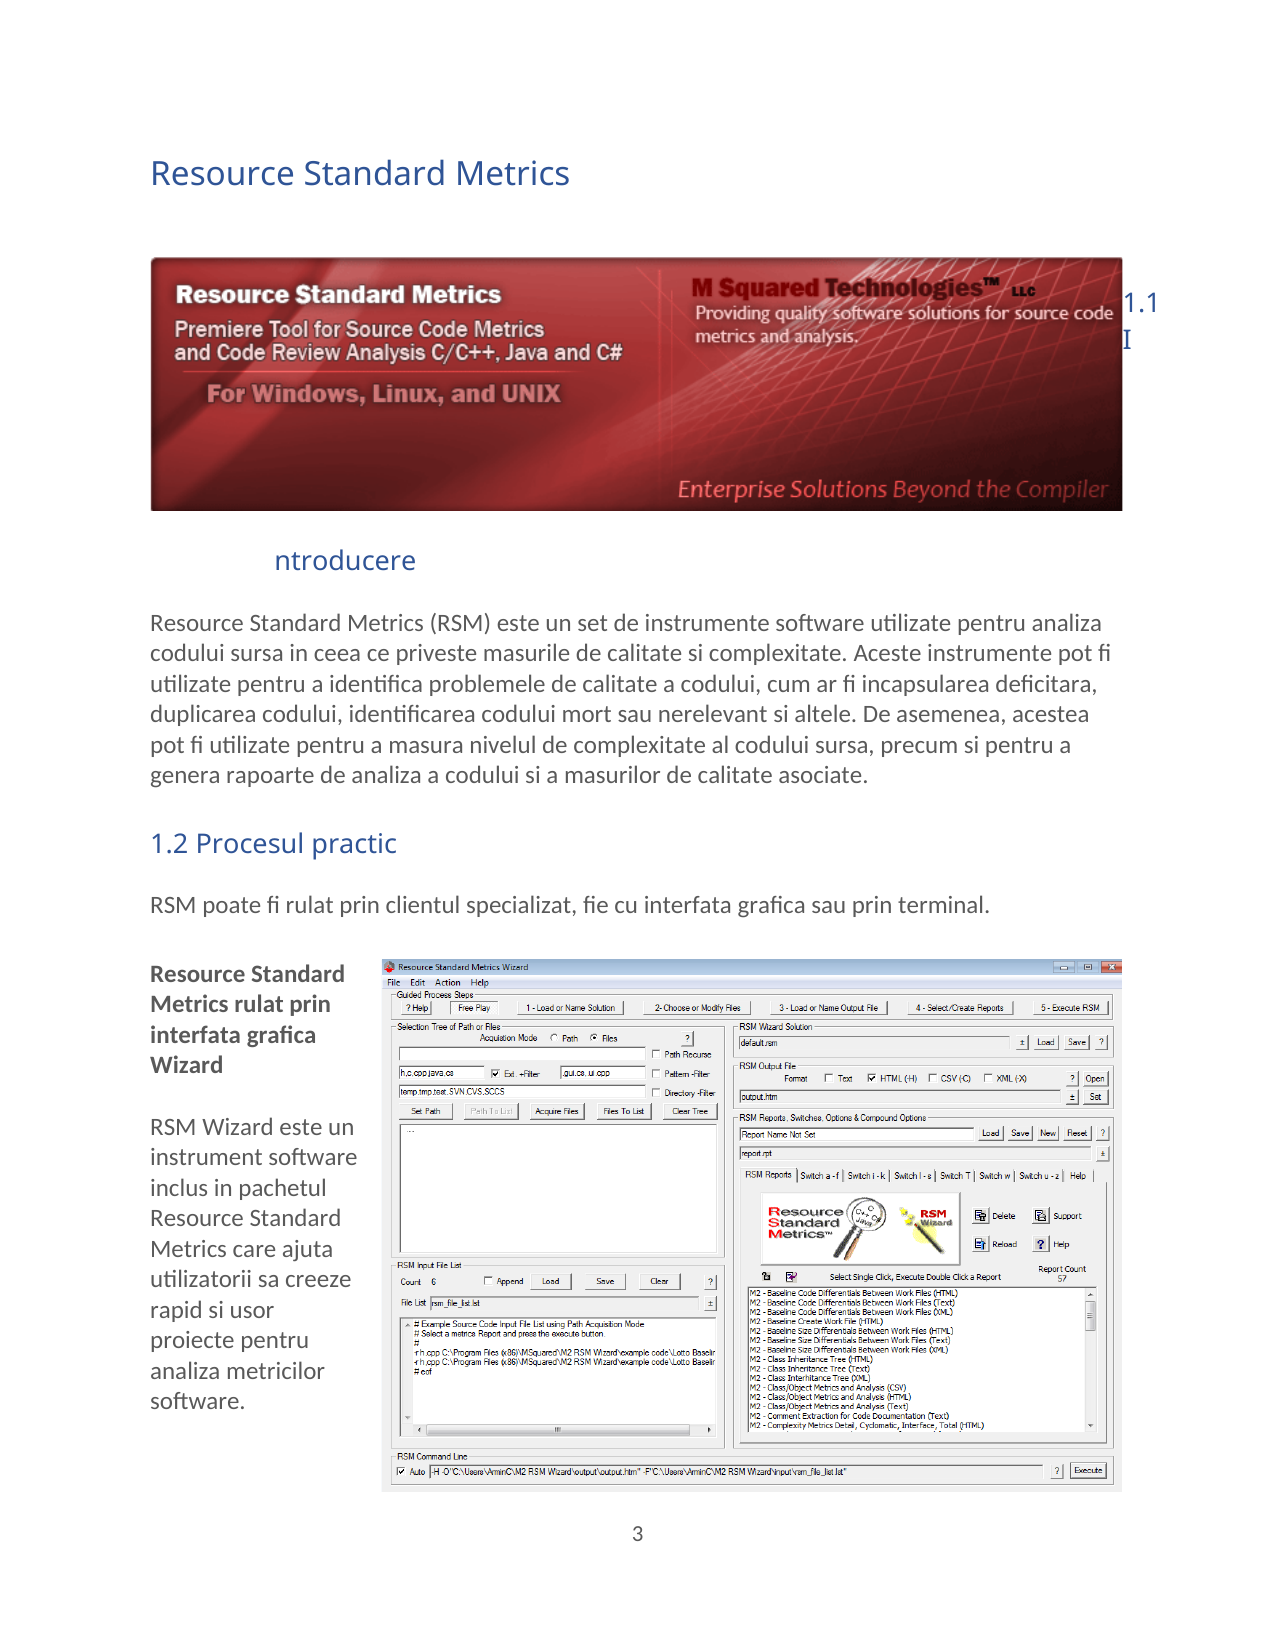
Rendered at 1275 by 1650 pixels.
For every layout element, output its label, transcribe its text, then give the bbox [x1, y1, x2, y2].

text RSM poate fi rulat prin clientul specializat, fie cu interfata grafica sau prin terminal. [150, 889, 1125, 920]
text Resource Standard Metrics rulat prin interfata grafica Wizard [150, 958, 1125, 1080]
subtitle Resource Standard Metrics [150, 150, 1125, 195]
picture [150, 257, 1122, 511]
subtitle Procesul practic [150, 824, 1125, 861]
text Resource Standard Metrics (RSM) este un set de instrumente software utilizate pentru analiza codului sursa in ceea ce priveste masurile de calitate si complexitate. Aceste instrumente pot fi utilizate pentru a identifica problemele de calitate a codului, cum ar fi incapsularea deficitara, duplicarea codului, identificarea codului mort sau nerelevant si altele. De asemenea, acestea pot fi utilizate pentru a masura nivelul de complexitate al codului sursa, precum si pentru a genera rapoarte de analiza a codului si a masurilor de calitate asociate. [150, 607, 1125, 790]
text RSM Wizard este un instrument software inclus in pachetul Resource Standard Metrics care ajuta utilizatorii sa creeze rapid si usor proiecte pentru analiza metricilor software. [150, 1111, 381, 1416]
subtitle Introducere [150, 349, 1125, 579]
picture [381, 959, 1122, 1491]
